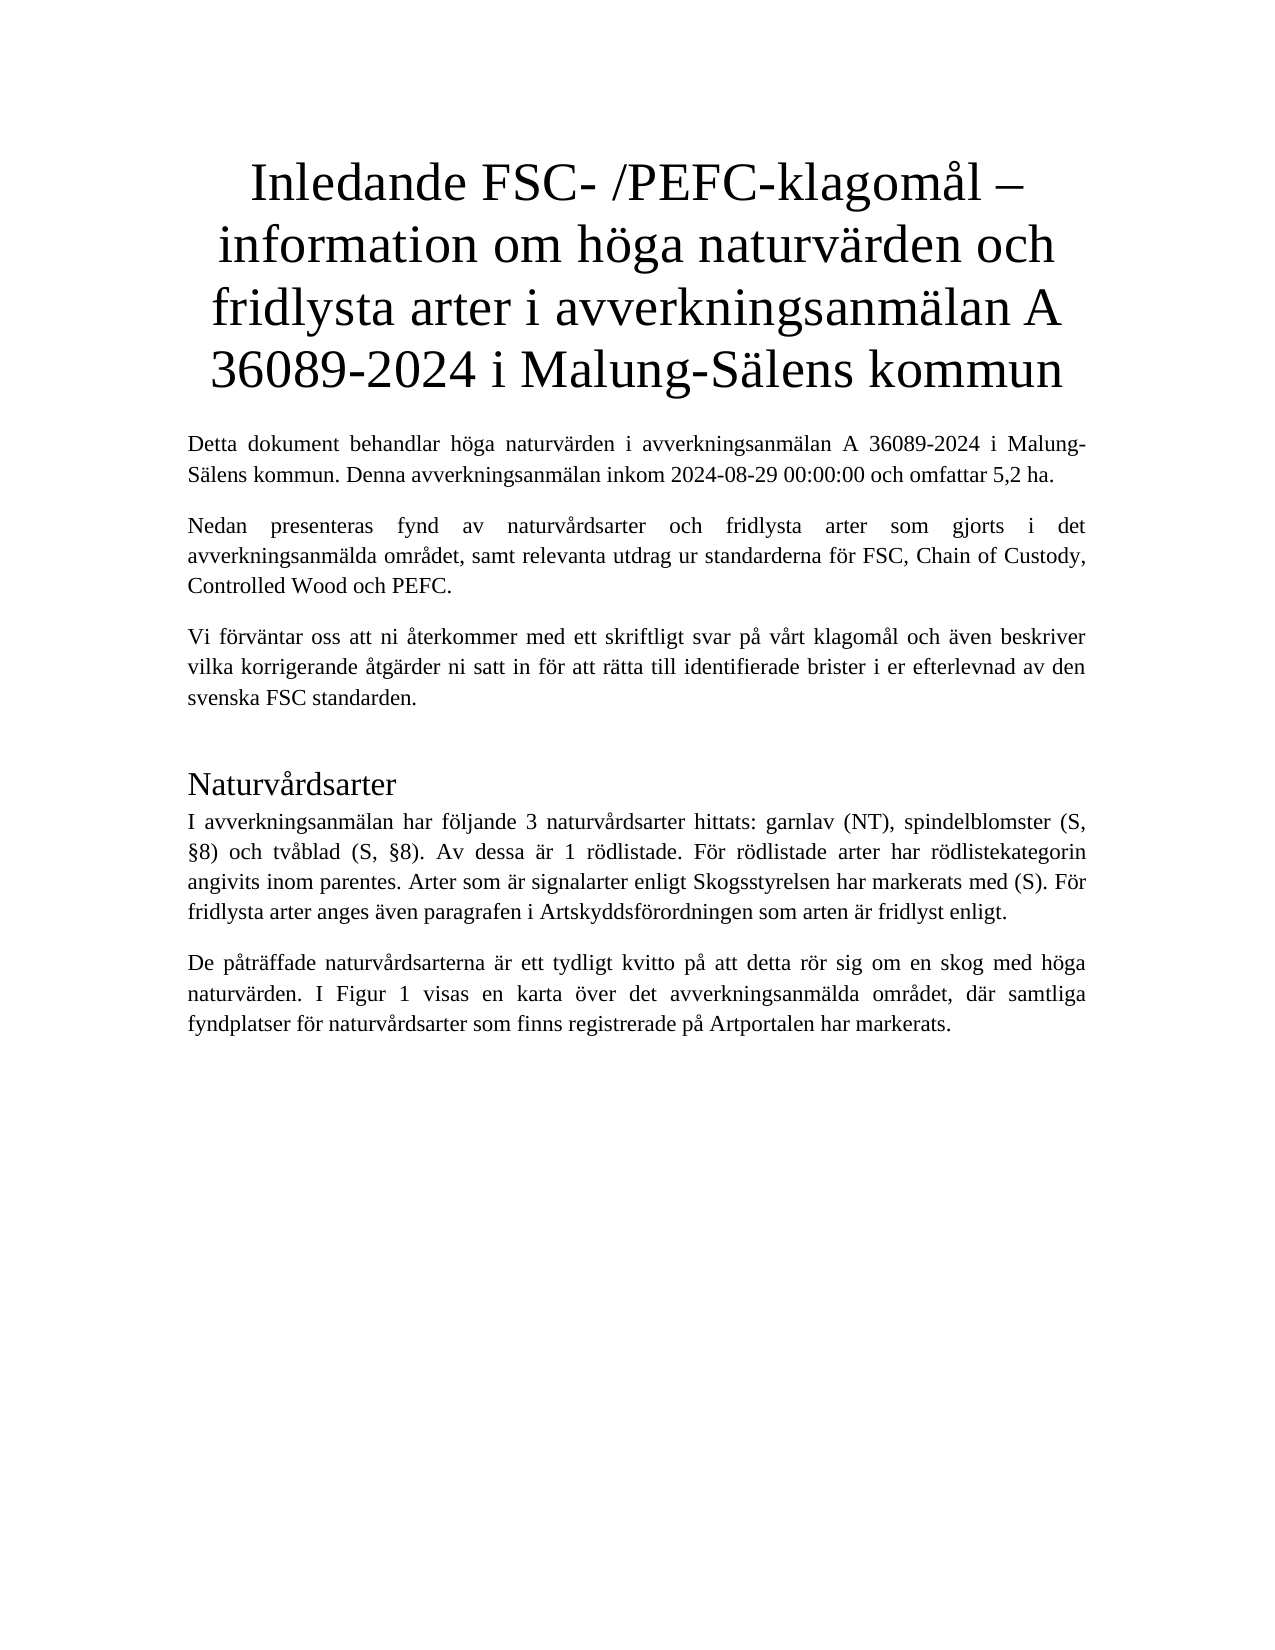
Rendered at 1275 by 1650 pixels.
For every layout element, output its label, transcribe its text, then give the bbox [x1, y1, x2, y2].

text I avverkningsanmälan har följande 3 naturvårdsarter hittats: garnlav (NT), spindelblomster (S, §8) och tvåblad (S, §8). Av dessa är 1 rödlistade. För rödlistade arter har rödlistekategorin angivits inom parentes. Arter som är signalarter enligt Skogsstyrelsen har markerats med (S). För fridlysta arter anges även paragrafen i Artskyddsförordningen som arten är fridlyst enligt. [187, 808, 1087, 925]
text Nedan presenteras fynd av naturvårdsarter och fridlysta arter som gjorts i det avverkningsanmälda området, samt relevanta utdrag ur standarderna för FSC, Chain of Custody, Controlled Wood och PEFC. [187, 512, 1087, 598]
text De påträffade naturvårdsarterna är ett tydligt kvitto på att detta rör sig om en skog med höga naturvärden. I Figur 1 visas en karta över det avverkningsanmälda området, där samtliga fyndplatser för naturvårdsarter som finns registrerade på Artportalen har markerats. [187, 949, 1087, 1036]
subtitle Naturvårdsarter [187, 764, 1087, 802]
text Vi förväntar oss att ni återkommer med ett skriftligt svar på vårt klagomål och även beskriver vilka korrigerande åtgärder ni satt in för att rätta till identifierade brister i er efterlevnad av den svenska FSC standarden. [187, 623, 1087, 710]
text Detta dokument behandlar höga naturvärden i avverkningsanmälan A 36089-2024 i Malung-Sälens kommun. Denna avverkningsanmälan inkom 2024-08-29 00:00:00 och omfattar 5,2 ha. [187, 430, 1087, 487]
title Inledande FSC- /PEFC-klagomål – information om höga naturvärden och fridlysta arter i avverkningsanmälan A 36089-2024 i Malung-Sälens kommun [187, 150, 1087, 399]
